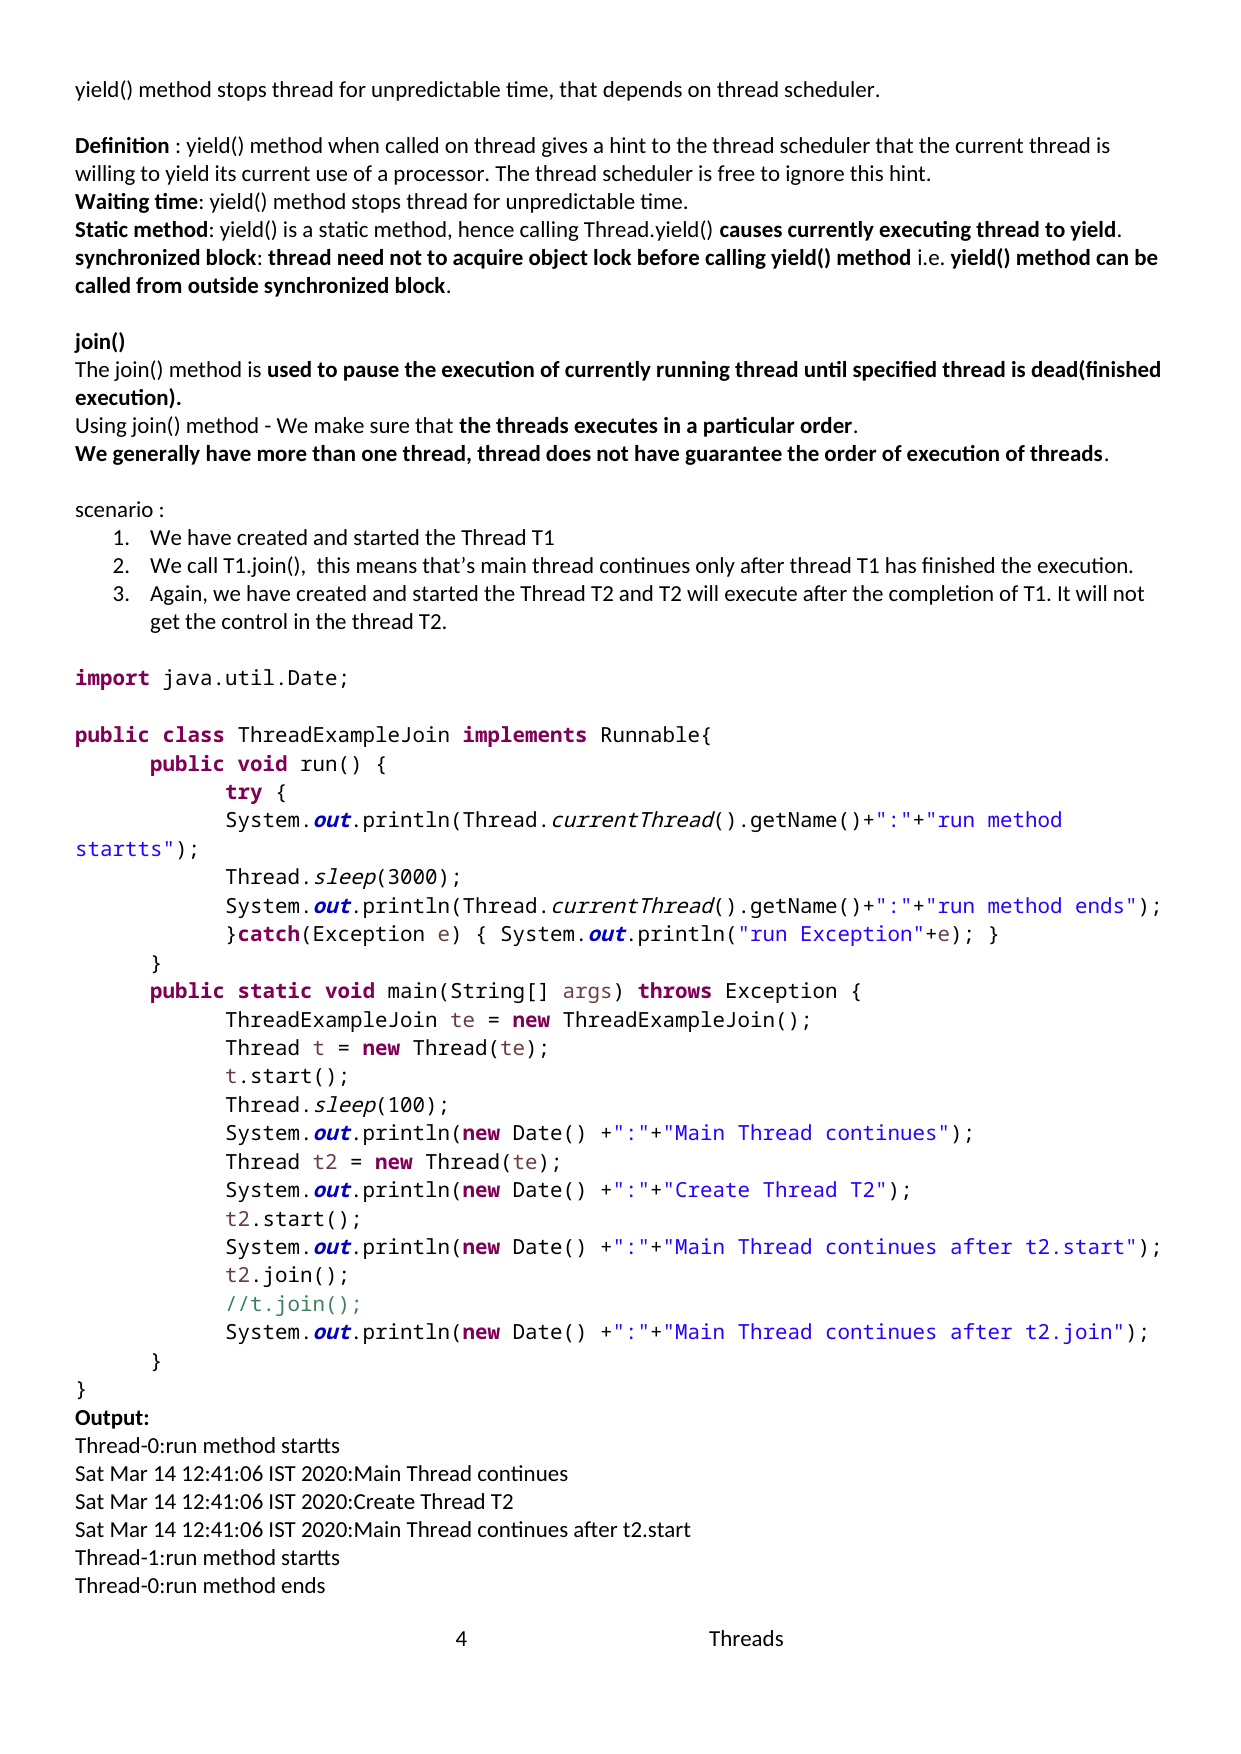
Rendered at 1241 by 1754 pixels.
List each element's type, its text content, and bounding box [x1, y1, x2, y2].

text System.out.println(Thread.currentThread().getName()+":"+"run method startts"); [75, 806, 1165, 862]
text Static method: yield() is a static method, hence calling Thread.yield() causes currently executing thread to yield. [75, 215, 1165, 243]
text scenario : [75, 495, 1165, 523]
text Thread-1:run method startts [75, 1543, 1165, 1571]
text public static void main(String[] args) throws Exception { [75, 976, 1165, 1005]
text Output: [75, 1403, 1165, 1431]
text public class ThreadExampleJoin implements Runnable{ [75, 720, 1165, 749]
text System.out.println(new Date() +":"+"Main Thread continues after t2.join"); [75, 1317, 1165, 1346]
text Definition : yield() method when called on thread gives a hint to the thread scheduler that the current thread is willing to yield its current use of a processor. The thread scheduler is free to ignore this hint. [75, 131, 1165, 187]
text Sat Mar 14 12:41:06 IST 2020:Create Thread T2 [75, 1487, 1165, 1515]
text We generally have more than one thread, thread does not have guarantee the order of execution of threads. [75, 439, 1165, 467]
text Thread.sleep(3000); [75, 862, 1165, 891]
text Thread-0:run method ends [75, 1571, 1165, 1599]
text //t.join(); [75, 1289, 1165, 1317]
text Sat Mar 14 12:41:06 IST 2020:Main Thread continues [75, 1459, 1165, 1487]
text System.out.println(new Date() +":"+"Main Thread continues after t2.start"); [75, 1232, 1165, 1261]
list We call T1.join(), this means that’s main thread continues only after thread T1 has finished the execution. [112, 551, 1165, 579]
text The join() method is used to pause the execution of currently running thread until specified thread is dead(finished execution). [75, 355, 1165, 411]
text Using join() method - We make sure that the threads executes in a particular order. [75, 411, 1165, 439]
text System.out.println(new Date() +":"+"Main Thread continues"); [75, 1118, 1165, 1147]
text }catch(Exception e) { System.out.println("run Exception"+e); } [75, 919, 1165, 948]
text synchronized block: thread need not to acquire object lock before calling yield() method i.e. yield() method can be called from outside synchronized block. [75, 243, 1165, 299]
text } [75, 1374, 1165, 1403]
text t2.start(); [75, 1204, 1165, 1232]
list Again, we have created and started the Thread T2 and T2 will execute after the completion of T1. It will not get the control in the thread T2. [112, 579, 1165, 635]
text Thread.sleep(100); [75, 1090, 1165, 1118]
text } [75, 948, 1165, 976]
list We have created and started the Thread T1 [112, 523, 1165, 551]
text yield() method stops thread for unpredictable time, that depends on thread scheduler. [75, 75, 1165, 103]
text System.out.println(new Date() +":"+"Create Thread T2"); [75, 1175, 1165, 1204]
text t2.join(); [75, 1261, 1165, 1289]
text import java.util.Date; [75, 663, 1165, 692]
text System.out.println(Thread.currentThread().getName()+":"+"run method ends"); [75, 891, 1165, 919]
text public void run() { [75, 749, 1165, 777]
text Thread t = new Thread(te); [75, 1033, 1165, 1062]
text join() [75, 327, 1165, 355]
text } [75, 1346, 1165, 1374]
text Waiting time: yield() method stops thread for unpredictable time. [75, 187, 1165, 215]
text ThreadExampleJoin te = new ThreadExampleJoin(); [75, 1005, 1165, 1033]
text t.start(); [75, 1062, 1165, 1090]
text Thread t2 = new Thread(te); [75, 1147, 1165, 1175]
text Sat Mar 14 12:41:06 IST 2020:Main Thread continues after t2.start [75, 1515, 1165, 1543]
text try { [75, 777, 1165, 806]
text Thread-0:run method startts [75, 1431, 1165, 1459]
